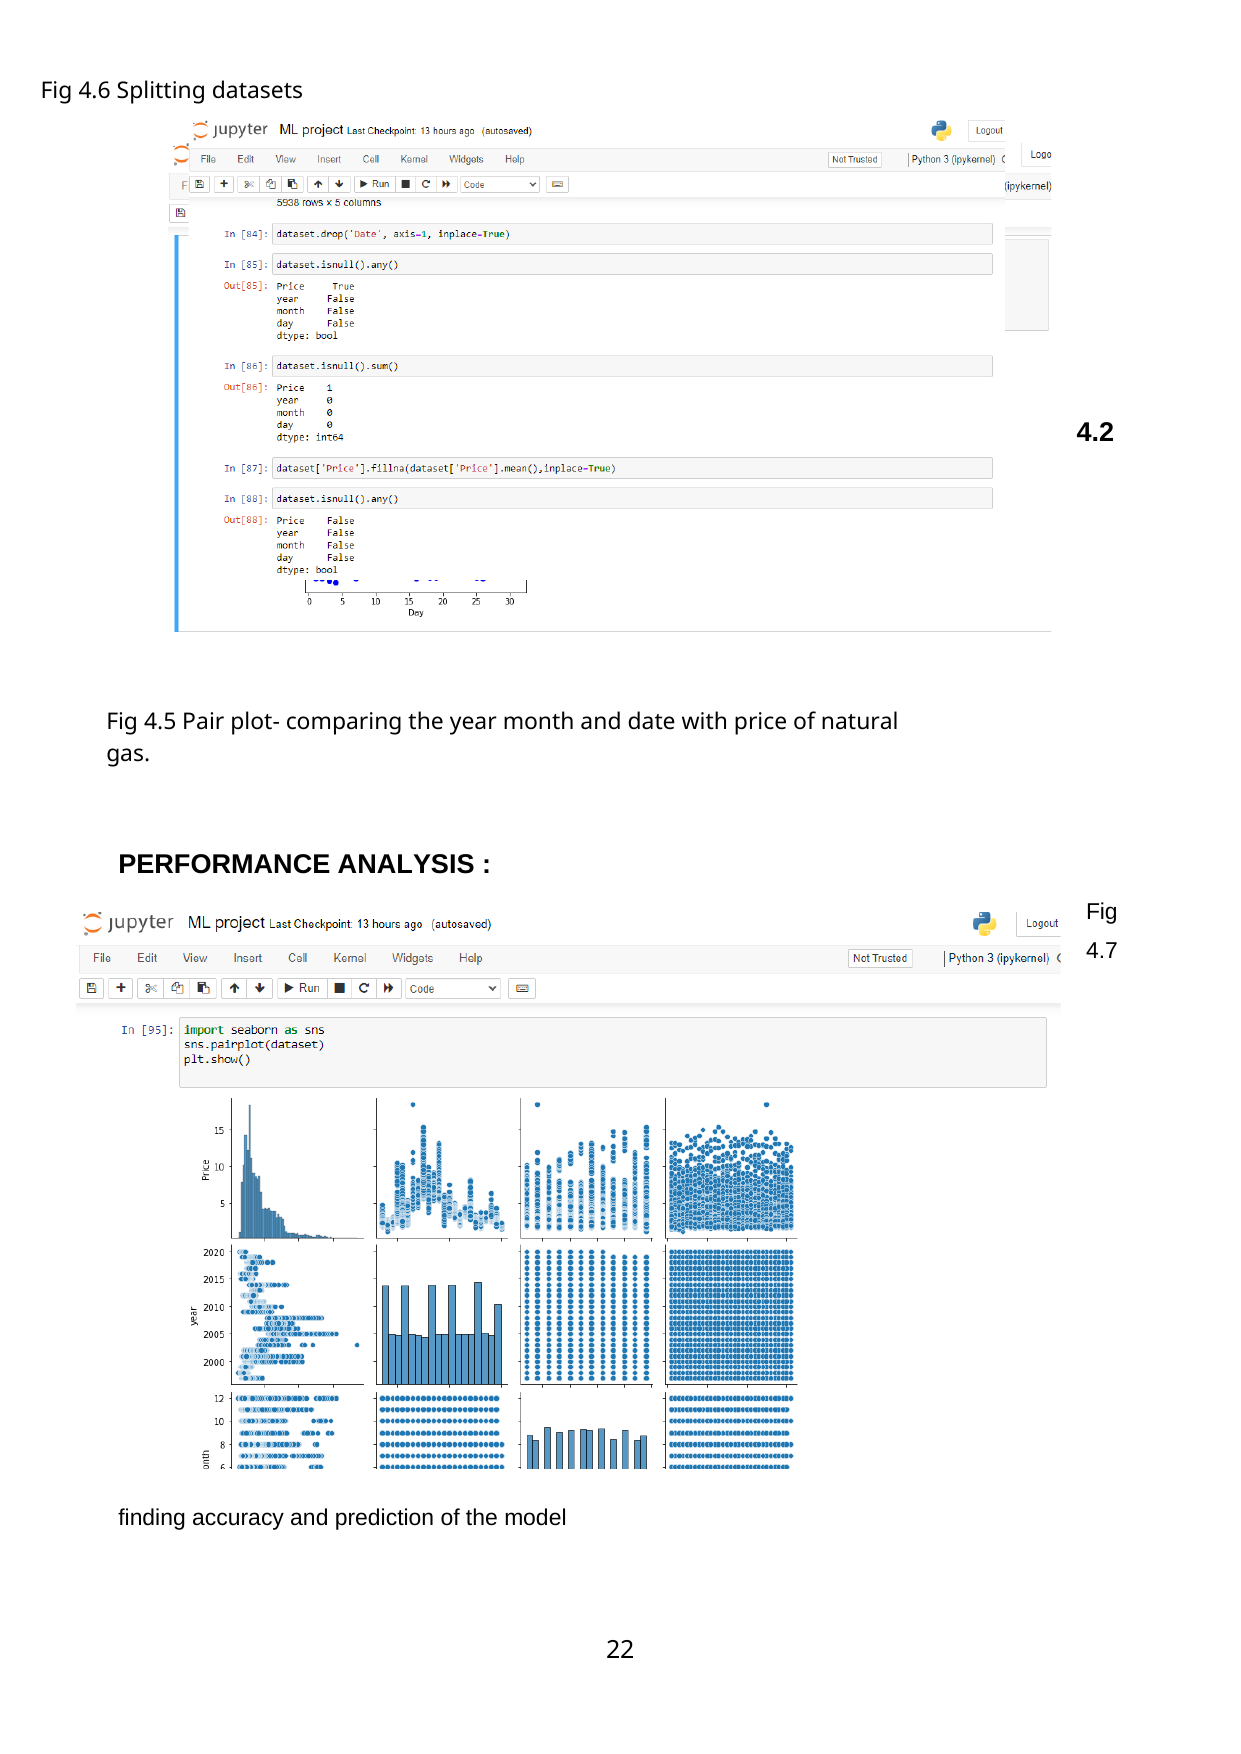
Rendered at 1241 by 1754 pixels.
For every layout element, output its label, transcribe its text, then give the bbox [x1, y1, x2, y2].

picture [75, 912, 1061, 1469]
picture [167, 118, 1052, 635]
text 4.2 PERFORMANCE ANALYSIS : [118, 416, 1122, 879]
